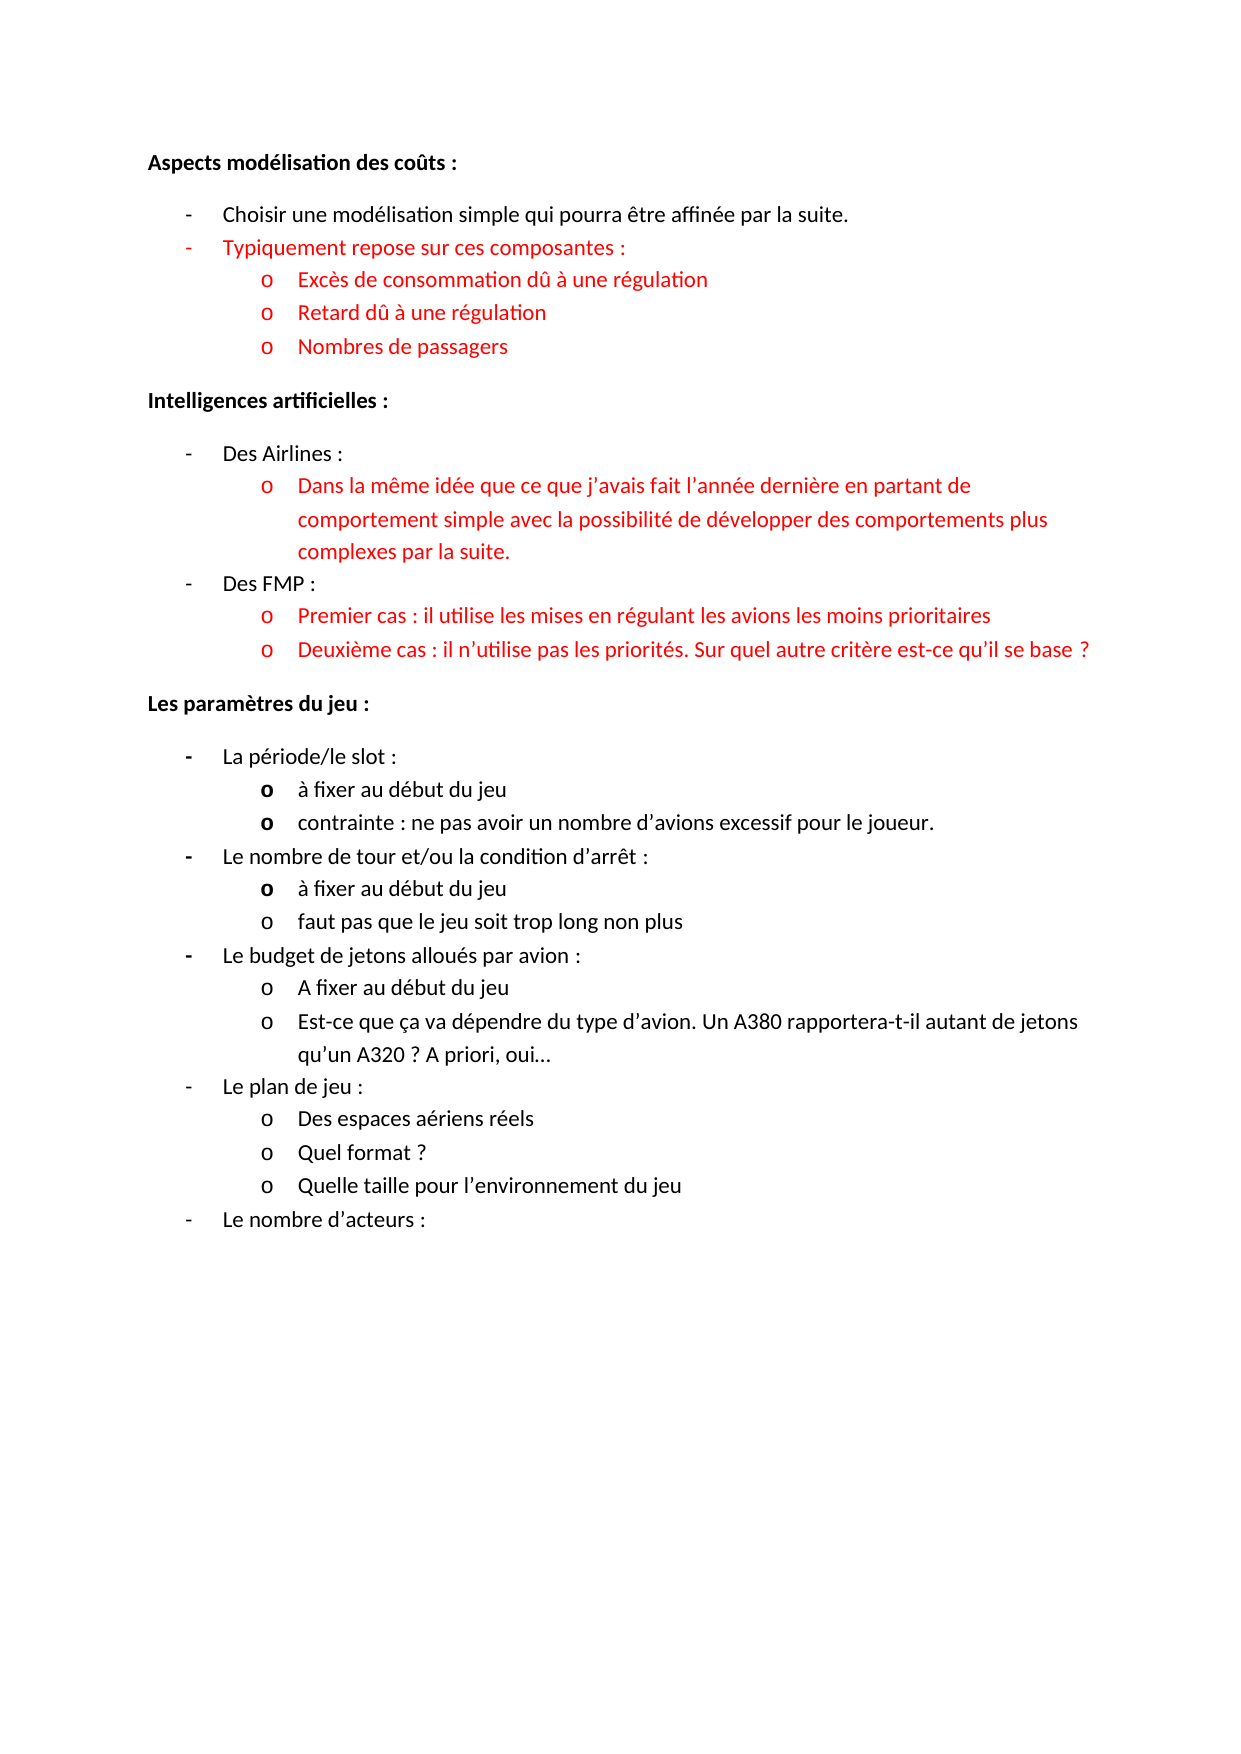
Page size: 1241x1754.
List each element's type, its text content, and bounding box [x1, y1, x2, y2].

list Quel format ? [260, 1138, 1093, 1167]
list Nombres de passagers [260, 332, 1093, 361]
list Quelle taille pour l’environnement du jeu [260, 1172, 1093, 1201]
list Des Airlines : [185, 439, 1093, 467]
text Les paramètres du jeu : [148, 689, 1093, 717]
list à fixer au début du jeu [260, 874, 1093, 903]
list Typiquement repose sur ces composantes : [185, 233, 1093, 261]
list Le budget de jetons alloués par avion : [185, 941, 1093, 969]
text Aspects modélisation des coûts : [148, 148, 1093, 176]
list Des espaces aériens réels [260, 1104, 1093, 1134]
list Dans la même idée que ce que j’avais fait l’année dernière en partant de comportement simple avec la possibilité de développer des comportements plus complexes par la suite. [260, 472, 1093, 565]
list Le nombre d’acteurs : [185, 1205, 1093, 1233]
list Premier cas : il utilise les mises en régulant les avions les moins prioritaires [260, 602, 1093, 631]
list faut pas que le jeu soit trop long non plus [260, 907, 1093, 937]
list à fixer au début du jeu [260, 775, 1093, 804]
list Le plan de jeu : [185, 1072, 1093, 1100]
text Intelligences artificielles : [148, 386, 1093, 414]
list A fixer au début du jeu [260, 973, 1093, 1002]
list Choisir une modélisation simple qui pourra être affinée par la suite. [185, 201, 1093, 229]
list La période/le slot : [185, 742, 1093, 771]
list Des FMP : [185, 569, 1093, 597]
list contrainte : ne pas avoir un nombre d’avions excessif pour le joueur. [260, 808, 1093, 837]
list Est-ce que ça va dépendre du type d’avion. Un A380 rapportera-t-il autant de jetons qu’un A320 ? A priori, oui… [260, 1007, 1093, 1068]
list Deuxième cas : il n’utilise pas les priorités. Sur quel autre critère est-ce qu’il se base ? [260, 635, 1093, 664]
list Excès de consommation dû à une régulation [260, 265, 1093, 294]
list Retard dû à une régulation [260, 298, 1093, 328]
list Le nombre de tour et/ou la condition d’arrêt : [185, 842, 1093, 870]
